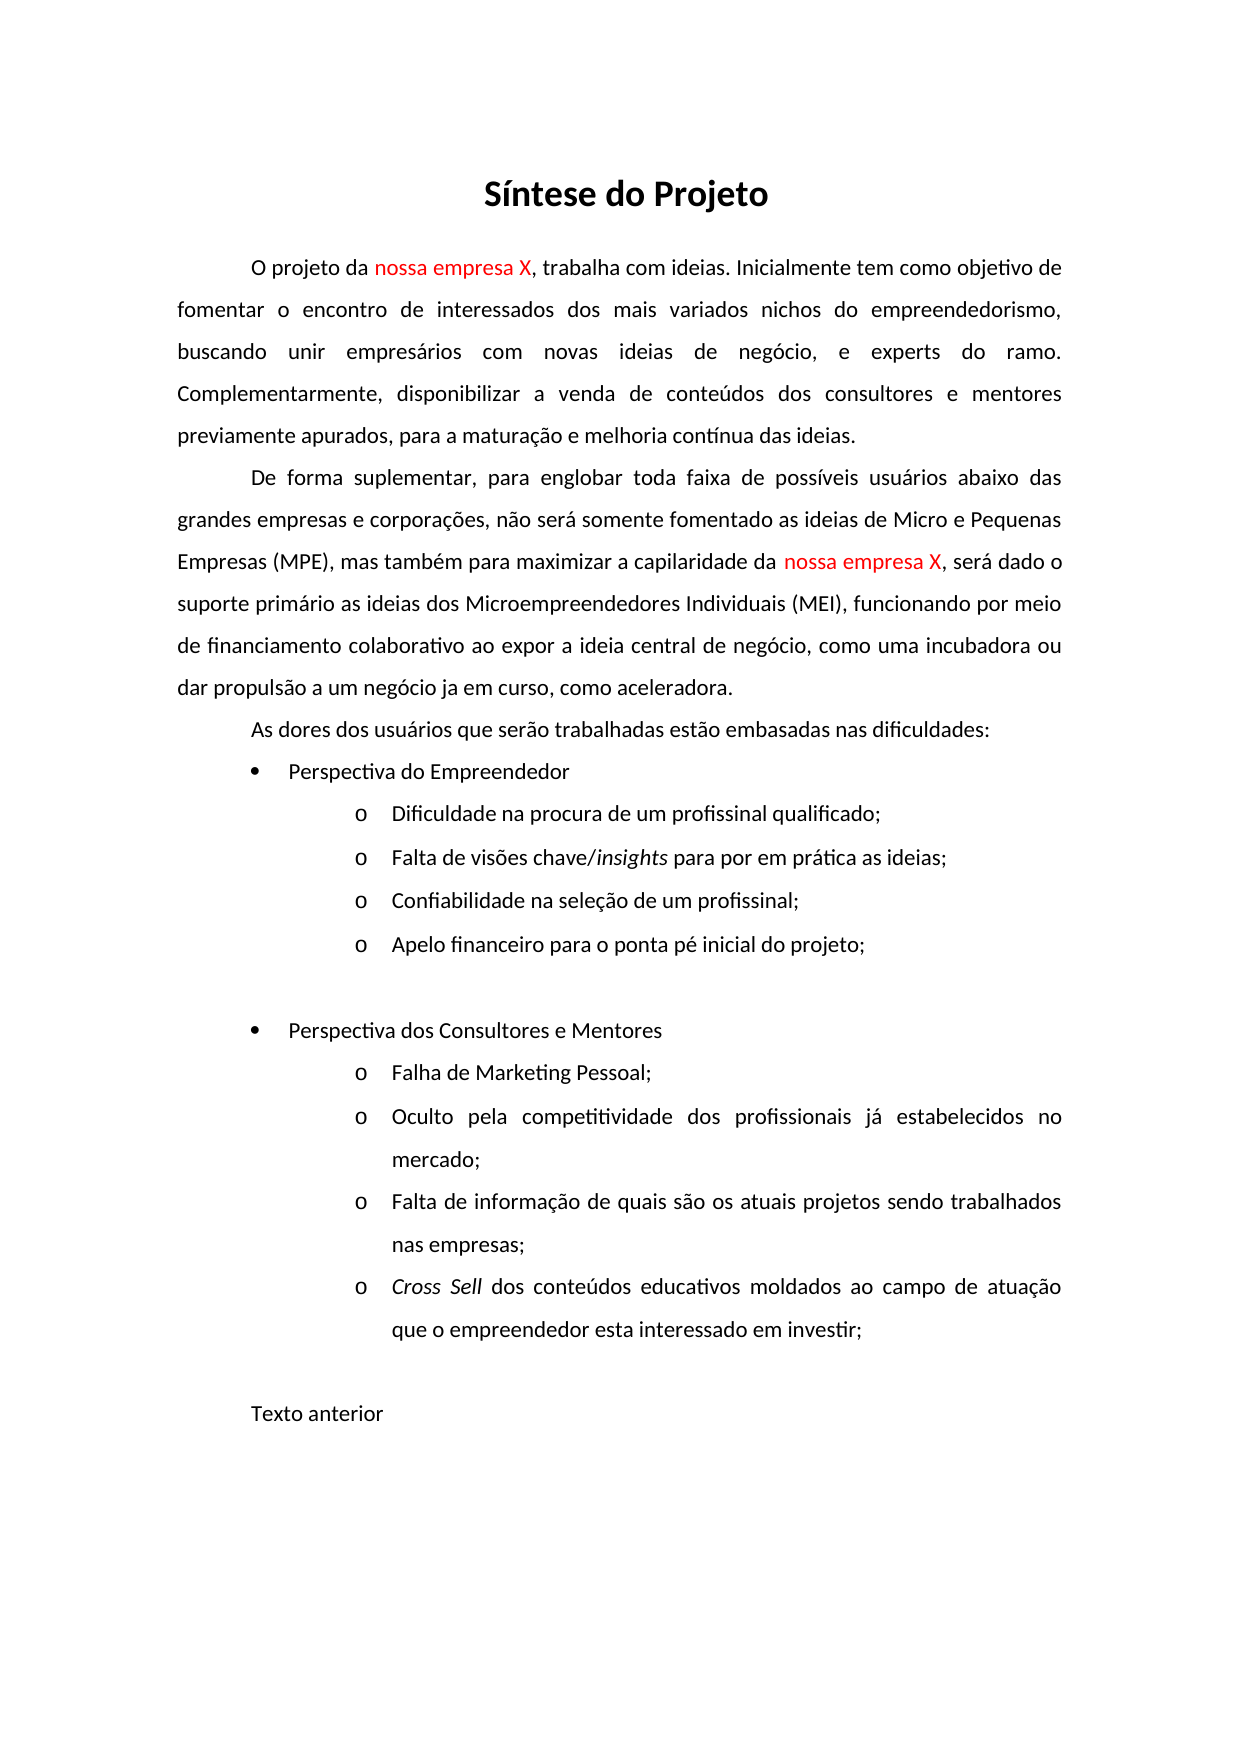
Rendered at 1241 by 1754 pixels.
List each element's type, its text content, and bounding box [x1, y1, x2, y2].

list Cross Sell dos conteúdos educativos moldados ao campo de atuação que o empreendedor esta interessado em investir; [354, 1272, 1063, 1343]
list Dificuldade na procura de um profissinal qualificado; [354, 799, 1063, 828]
list Perspectiva do Empreendedor [251, 757, 1063, 785]
list Oculto pela competitividade dos profissionais já estabelecidos no mercado; [354, 1102, 1063, 1173]
list Apelo financeiro para o ponta pé inicial do projeto; [354, 930, 1063, 959]
subtitle Síntese do Projeto [177, 170, 1076, 216]
list Confiabilidade na seleção de um profissinal; [354, 887, 1063, 916]
text Texto anterior [177, 1399, 1063, 1427]
list Falta de informação de quais são os atuais projetos sendo trabalhados nas empresas; [354, 1187, 1063, 1258]
list Perspectiva dos Consultores e Mentores [251, 1016, 1063, 1044]
text De forma suplementar, para englobar toda faixa de possíveis usuários abaixo das grandes empresas e corporações, não será somente fomentado as ideias de Micro e Pequenas Empresas (MPE), mas também para maximizar a capilaridade da nossa empresa X, será dado o suporte primário as ideias dos Microempreendedores Individuais (MEI), funcionando por meio de financiamento colaborativo ao expor a ideia central de negócio, como uma incubadora ou dar propulsão a um negócio ja em curso, como aceleradora. [177, 463, 1063, 701]
list Falta de visões chave/insights para por em prática as ideias; [354, 843, 1063, 872]
text As dores dos usuários que serão trabalhadas estão embasadas nas dificuldades: [177, 715, 1063, 743]
list Falha de Marketing Pessoal; [354, 1058, 1063, 1087]
text O projeto da nossa empresa X, trabalha com ideias. Inicialmente tem como objetivo de fomentar o encontro de interessados dos mais variados nichos do empreendedorismo, buscando unir empresários com novas ideias de negócio, e experts do ramo. Complementarmente, disponibilizar a venda de conteúdos dos consultores e mentores previamente apurados, para a maturação e melhoria contínua das ideias. [177, 253, 1063, 449]
